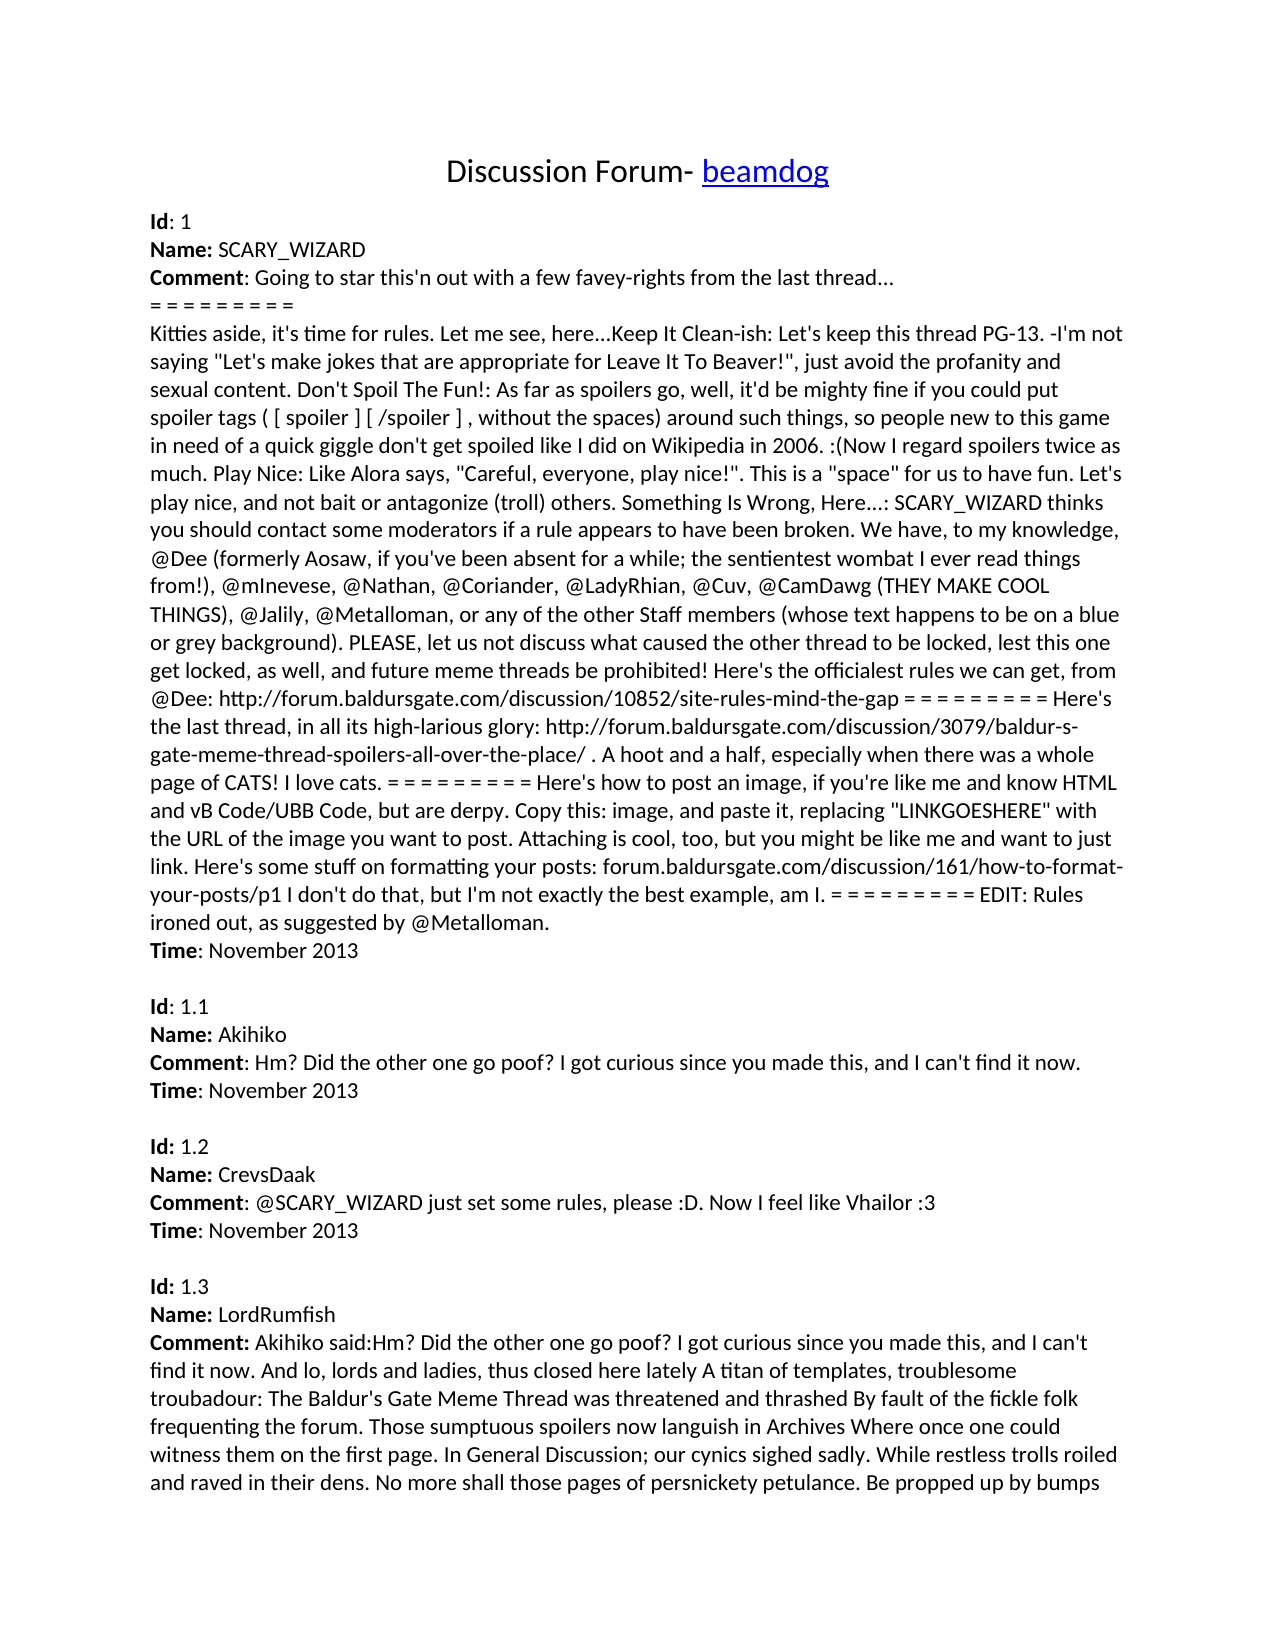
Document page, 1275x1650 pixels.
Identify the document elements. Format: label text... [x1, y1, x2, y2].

text Name: Akihiko [150, 1020, 1125, 1048]
text Comment: Going to star this'n out with a few favey-rights from the last thread... [150, 263, 1125, 291]
text Name: LordRumfish [150, 1300, 1125, 1328]
text Id: 1 [150, 207, 1125, 235]
text Time: November 2013 [150, 1216, 1125, 1244]
text Id: 1.1 [150, 992, 1125, 1020]
text Name: CrevsDaak [150, 1160, 1125, 1188]
text Comment: @SCARY_WIZARD just set some rules, please :D. Now I feel like Vhailor :3 [150, 1188, 1125, 1216]
text Discussion Forum- beamdog [150, 150, 1125, 191]
text Time: November 2013 [150, 1076, 1125, 1104]
text Kitties aside, it's time for rules. Let me see, here...Keep It Clean-ish: Let's keep this thread PG-13. -I'm not saying "Let's make jokes that are appropriate for Leave It To Beaver!", just avoid the profanity and sexual content. Don't Spoil The Fun!: As far as spoilers go, well, it'd be mighty fine if you could put spoiler tags ( [ spoiler ] [ /spoiler ] , without the spaces) around such things, so people new to this game in need of a quick giggle don't get spoiled like I did on Wikipedia in 2006. :(Now I regard spoilers twice as much. Play Nice: Like Alora says, "Careful, everyone, play nice!". This is a "space" for us to have fun. Let's play nice, and not bait or antagonize (troll) others. Something Is Wrong, Here...: SCARY_WIZARD thinks you should contact some moderators if a rule appears to have been broken. We have, to my knowledge, @Dee (formerly Aosaw, if you've been absent for a while; the sentientest wombat I ever read things from!), @mInevese, @Nathan, @Coriander, @LadyRhian, @Cuv, @CamDawg (THEY MAKE COOL THINGS), @Jalily, @Metalloman, or any of the other Staff members (whose text happens to be on a blue or grey background). PLEASE, let us not discuss what caused the other thread to be locked, lest this one get locked, as well, and future meme threads be prohibited! Here's the officialest rules we can get, from @Dee: http://forum.baldursgate.com/discussion/10852/site-rules-mind-the-gap = = = = = = = = = Here's the last thread, in all its high-larious glory: http://forum.baldursgate.com/discussion/3079/baldur-s-gate-meme-thread-spoilers-all-over-the-place/ . A hoot and a half, especially when there was a whole page of CATS! I love cats. = = = = = = = = = Here's how to post an image, if you're like me and know HTML and vB Code/UBB Code, but are derpy. Copy this: image, and paste it, replacing "LINKGOESHERE" with the URL of the image you want to post. Attaching is cool, too, but you might be like me and want to just link. Here's some stuff on formatting your posts: forum.baldursgate.com/discussion/161/how-to-format-your-posts/p1 I don't do that, but I'm not exactly the best example, am I. = = = = = = = = = EDIT: Rules ironed out, as suggested by @Metalloman. [150, 319, 1125, 936]
text = = = = = = = = = [150, 291, 1125, 319]
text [150, 1328, 1125, 1496]
text Id: 1.3 [150, 1272, 1125, 1300]
text Comment: Hm? Did the other one go poof? I got curious since you made this, and I can't find it now. [150, 1048, 1125, 1076]
text Time: November 2013 [150, 936, 1125, 964]
text Id: 1.2 [150, 1132, 1125, 1160]
text Name: SCARY_WIZARD [150, 235, 1125, 263]
